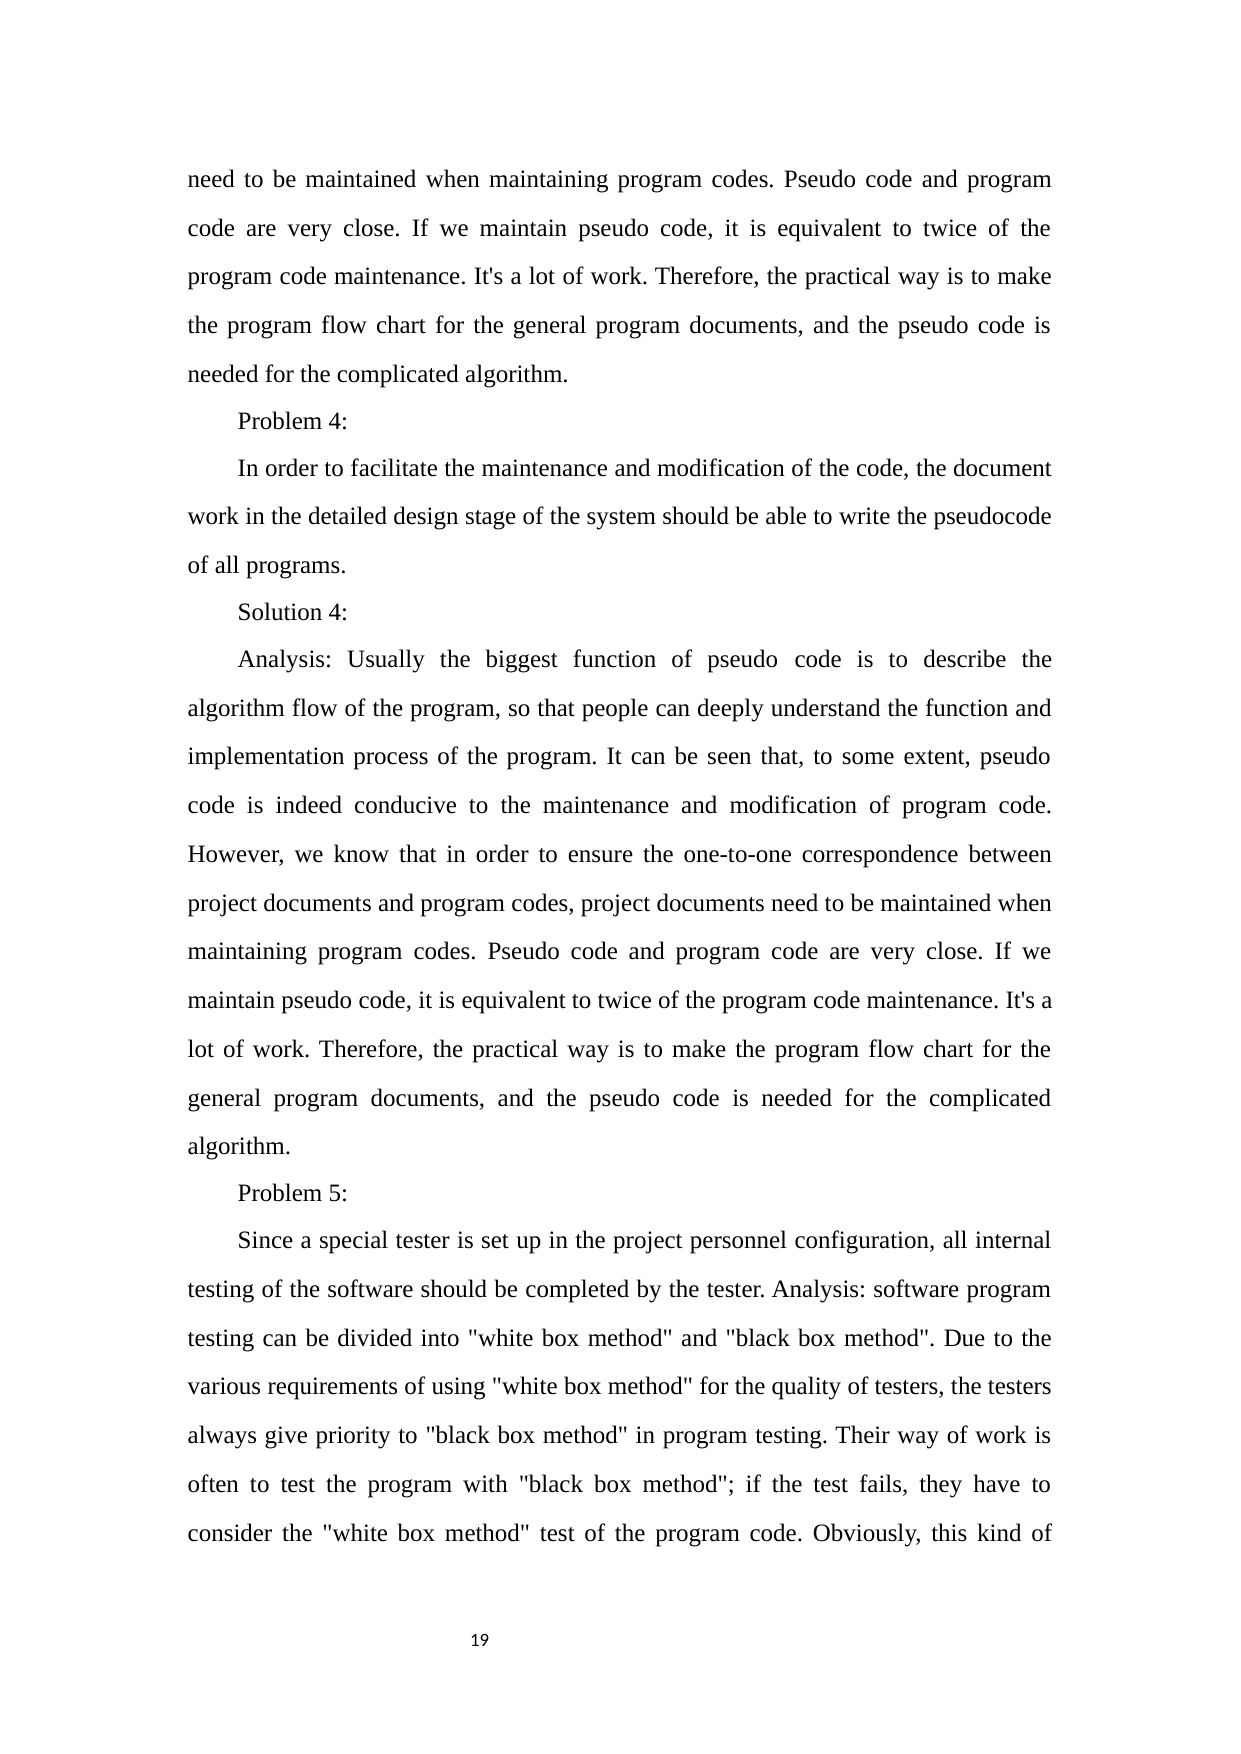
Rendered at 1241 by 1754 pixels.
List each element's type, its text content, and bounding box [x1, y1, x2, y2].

text Problem 4: [187, 404, 1053, 436]
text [187, 162, 1053, 389]
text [187, 1223, 1053, 1548]
text Solution 4: [187, 595, 1053, 628]
text In order to facilitate the maintenance and modification of the code, the document work in the detailed design stage of the system should be able to write the pseudocode of all programs. [187, 451, 1053, 581]
text Analysis: Usually the biggest function of pseudo code is to describe the algorithm flow of the program, so that people can deeply understand the function and implementation process of the program. It can be seen that, to some extent, pseudo code is indeed conducive to the maintenance and modification of program code. However, we know that in order to ensure the one-to-one correspondence between project documents and program codes, project documents need to be maintained when maintaining program codes. Pseudo code and program code are very close. If we maintain pseudo code, it is equivalent to twice of the program code maintenance. It's a lot of work. Therefore, the practical way is to make the program flow chart for the general program documents, and the pseudo code is needed for the complicated algorithm. [187, 642, 1053, 1162]
text Problem 5: [187, 1176, 1053, 1209]
